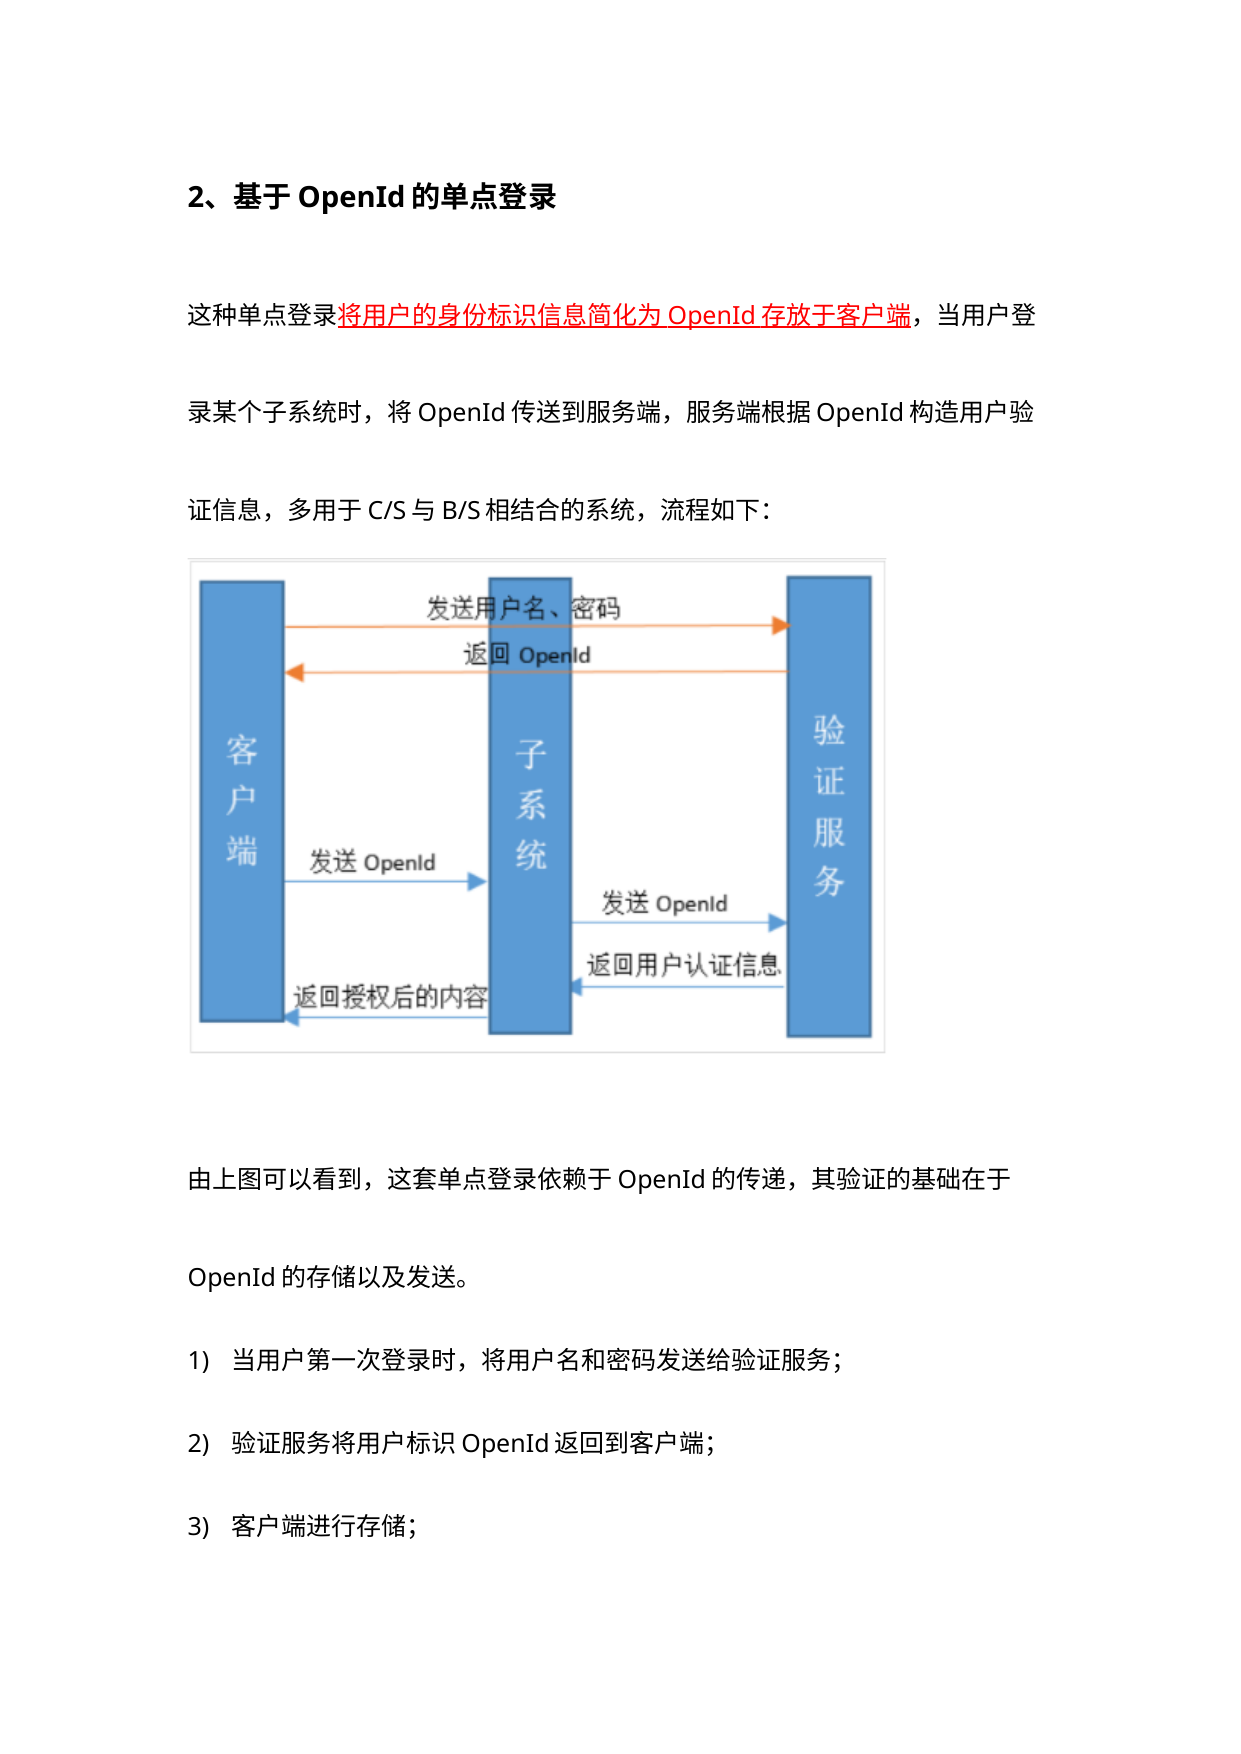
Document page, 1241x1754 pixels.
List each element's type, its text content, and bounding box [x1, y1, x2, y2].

list 验证服务将用户标识OpenId返回到客户端； [187, 1409, 1053, 1474]
subtitle 2、基于OpenId的单点登录 [187, 162, 1053, 227]
list 客户端进行存储； [187, 1492, 1053, 1557]
text 由上图可以看到，这套单点登录依赖于OpenId的传递，其验证的基础在于OpenId的存储以及发送。 [187, 1145, 1053, 1308]
text 这种单点登录将用户的身份标识信息简化为OpenId存放于客户端，当用户登录某个子系统时，将OpenId传送到服务端，服务端根据OpenId构造用户验证信息，多用于C/S与B/S相结合的系统，流程如下： [187, 281, 1053, 541]
picture [187, 558, 887, 1058]
list 当用户第一次登录时，将用户名和密码发送给验证服务； [187, 1326, 1053, 1391]
